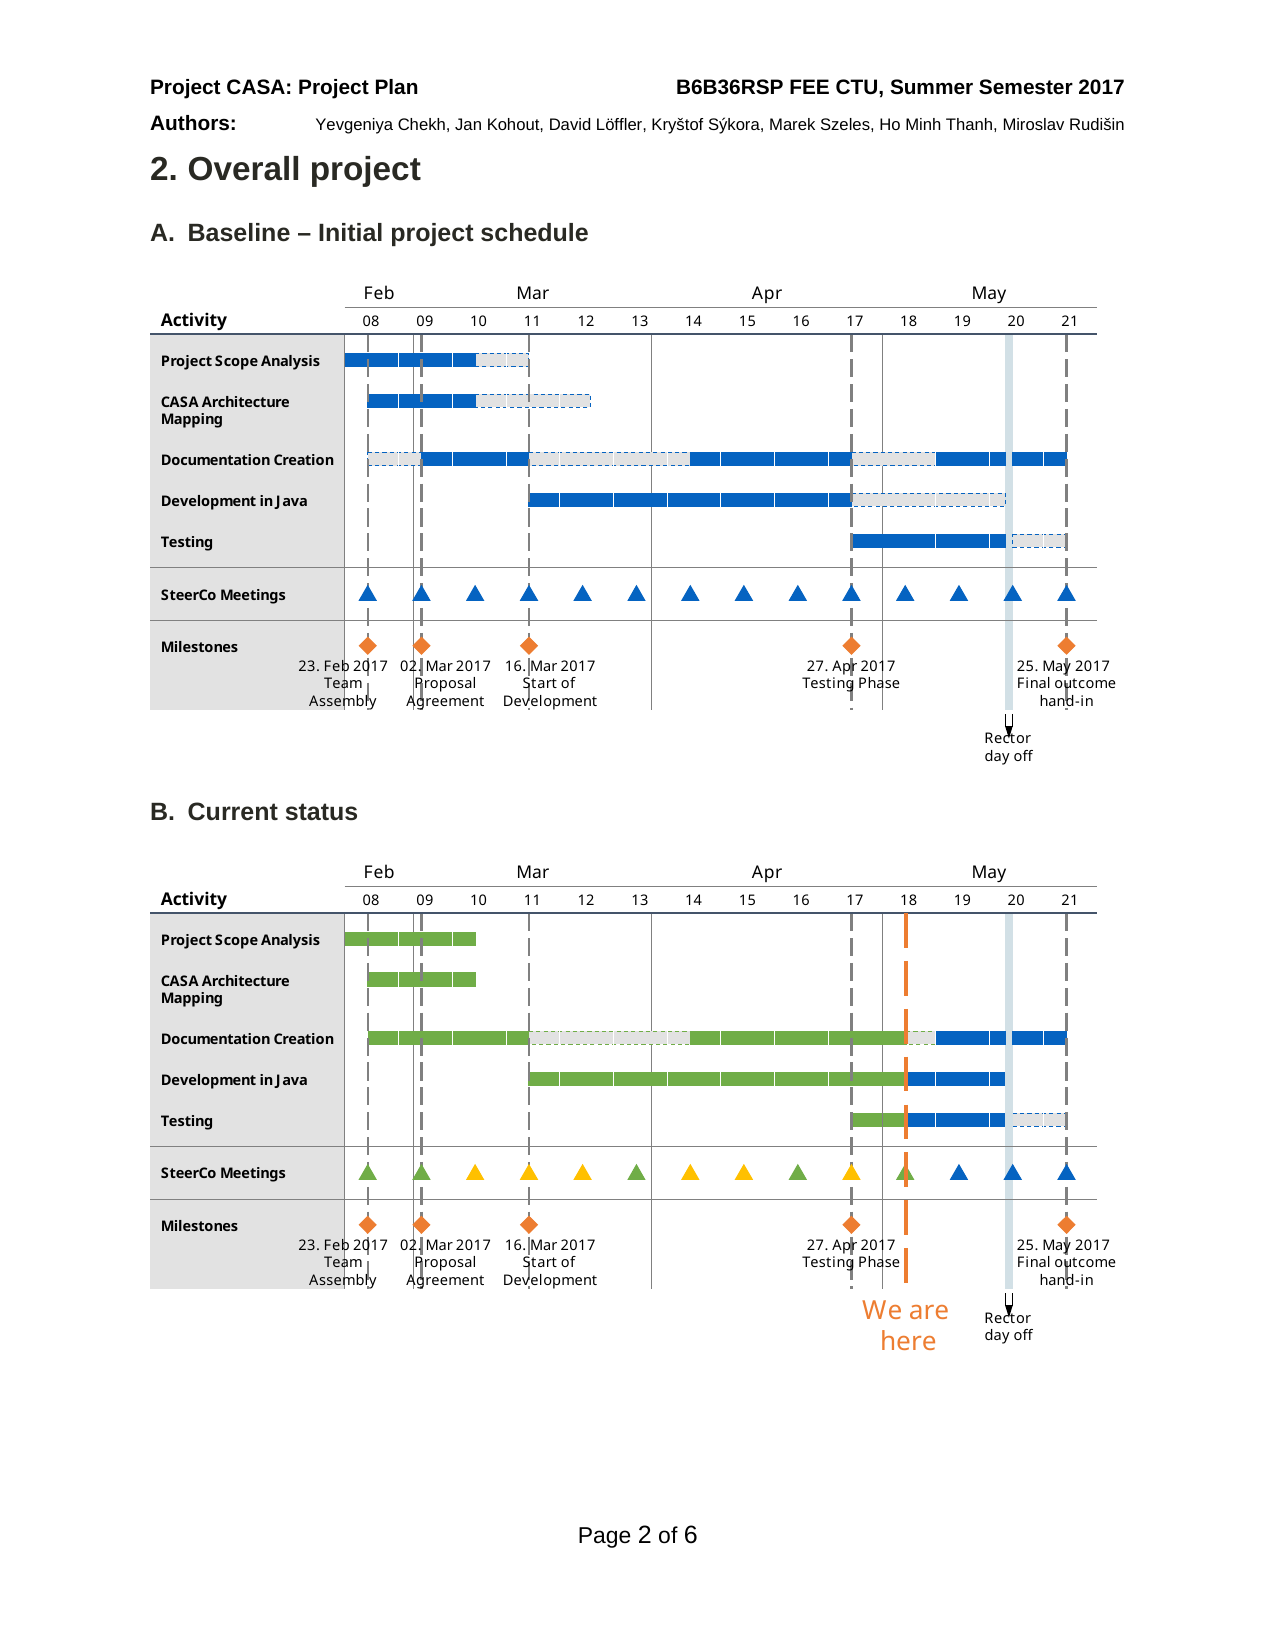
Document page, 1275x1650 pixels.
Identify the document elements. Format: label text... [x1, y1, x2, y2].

subtitle Overall project [150, 149, 1125, 188]
subtitle Baseline – Initial project schedule [150, 218, 1125, 247]
subtitle Current status [150, 797, 1125, 826]
